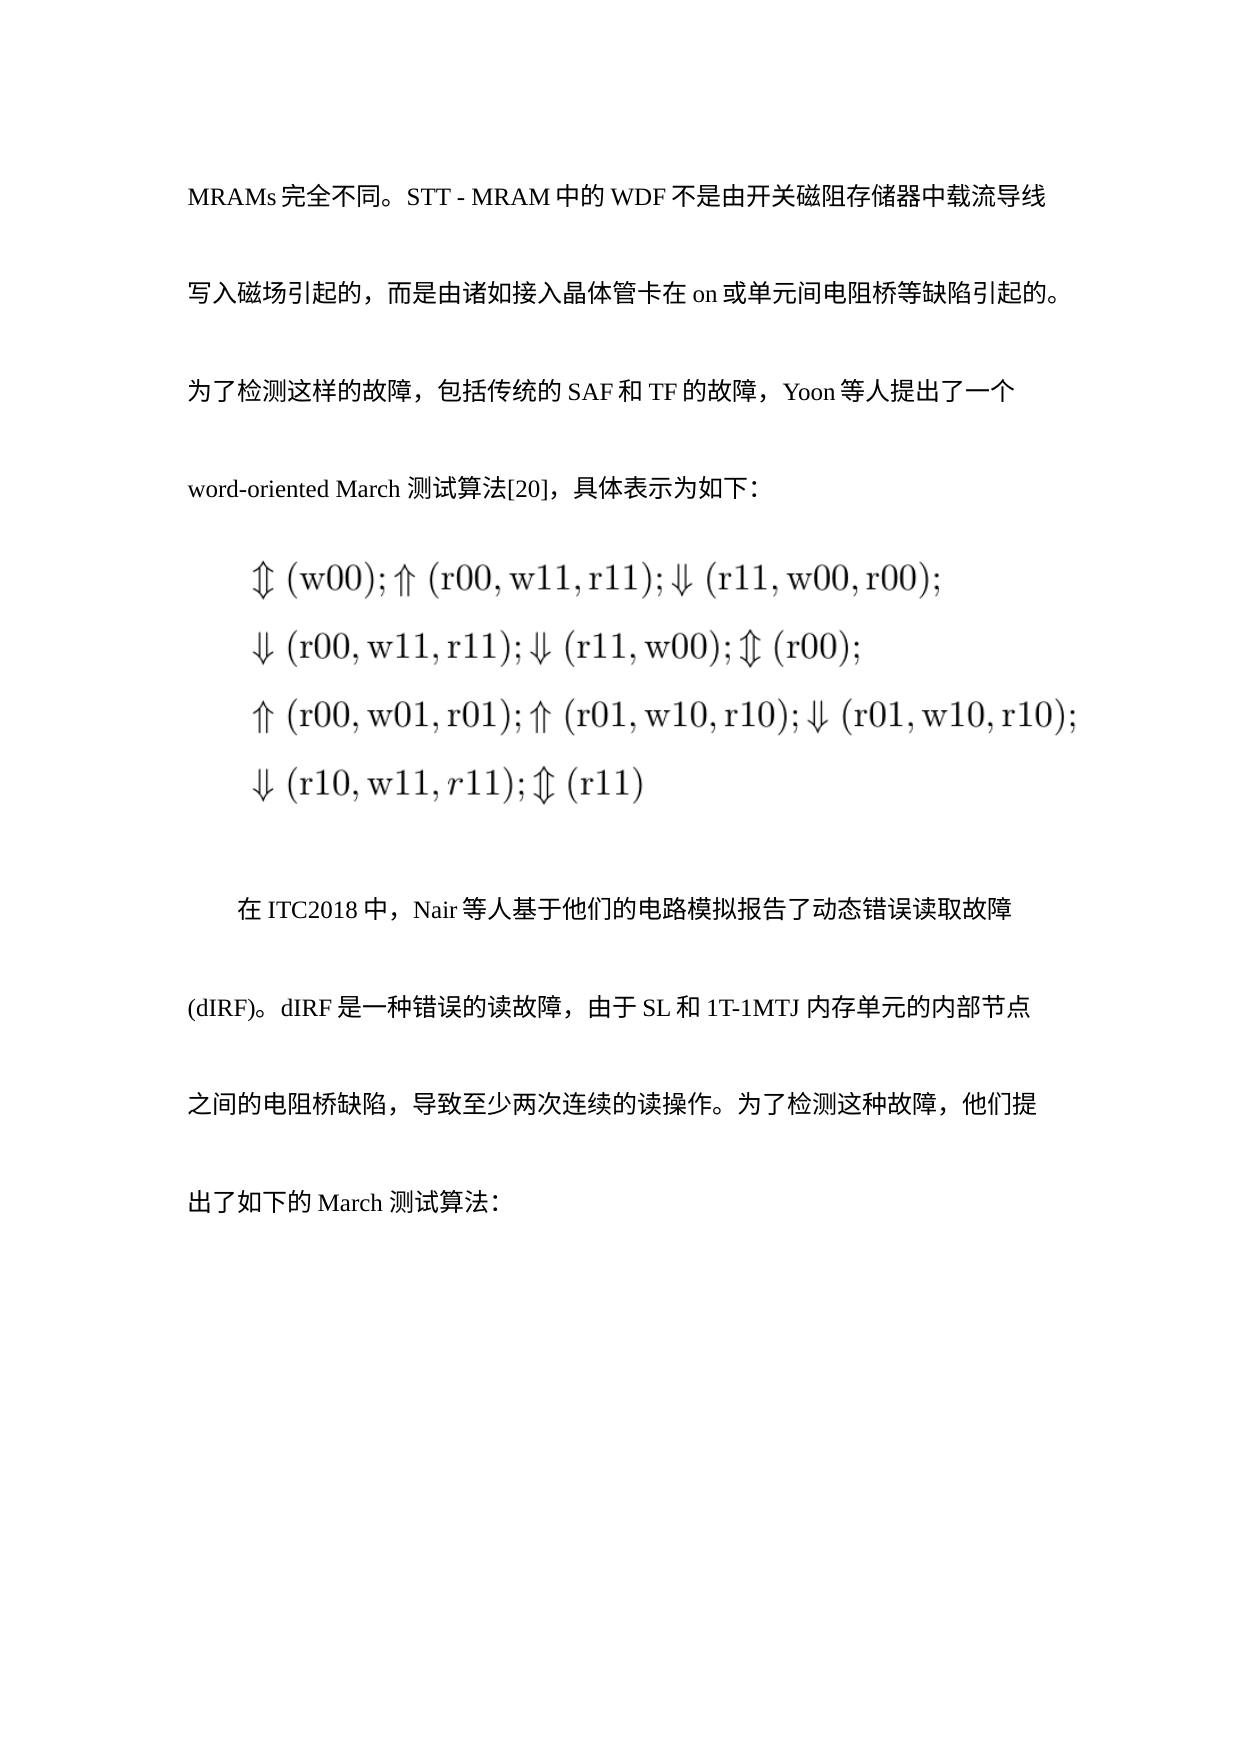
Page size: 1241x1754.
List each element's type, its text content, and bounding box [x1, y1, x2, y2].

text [187, 162, 1053, 519]
text 在ITC2018中，Nair等人基于他们的电路模拟报告了动态错误读取故障(dIRF)。dIRF是一种错误的读故障，由于SL和1T-1MTJ 内存单元的内部节点之间的电阻桥缺陷，导致至少两次连续的读操作。为了检测这种故障，他们提出了如下的March 测试算法： [187, 875, 1053, 1233]
picture [231, 537, 1097, 847]
